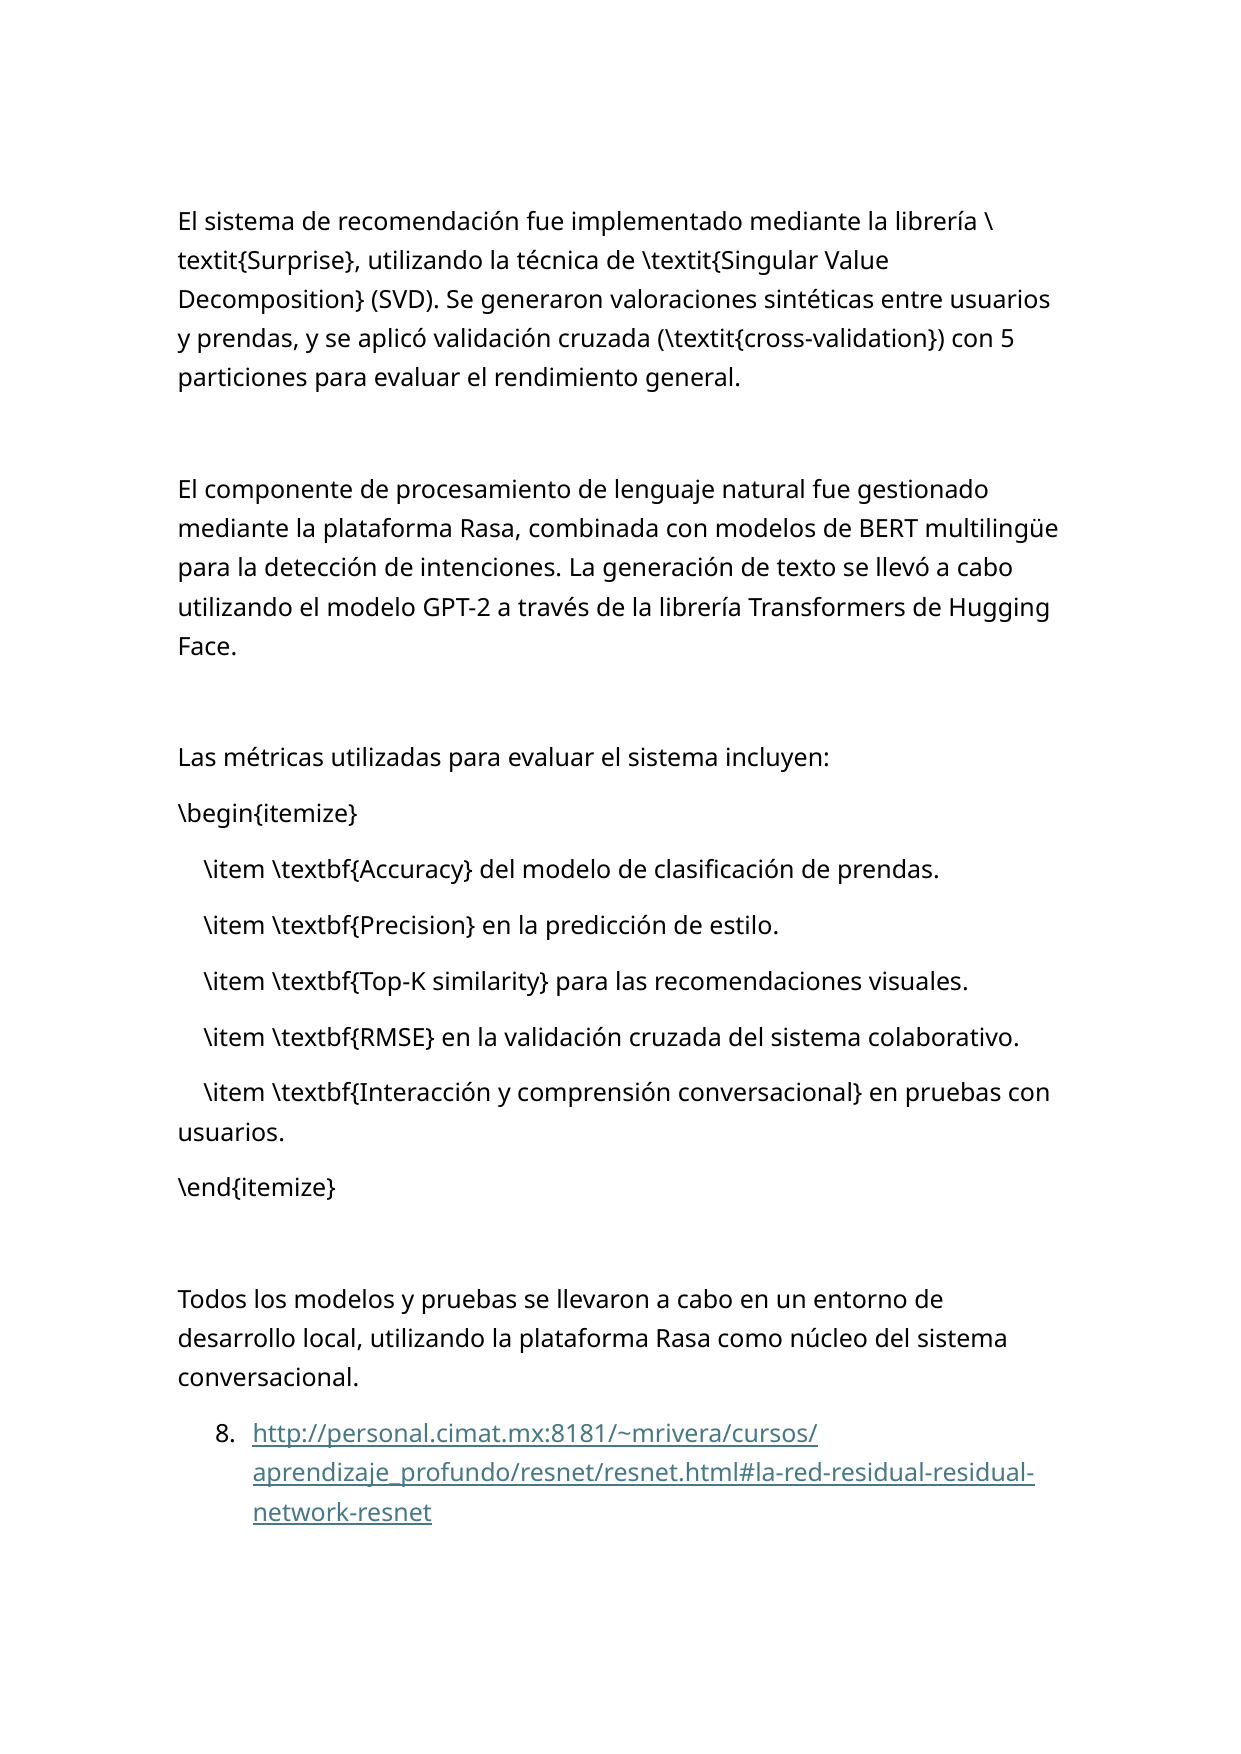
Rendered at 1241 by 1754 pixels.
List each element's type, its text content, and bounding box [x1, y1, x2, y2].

text \item \textbf{RMSE} en la validación cruzada del sistema colaborativo. [177, 1019, 1063, 1053]
text Las métricas utilizadas para evaluar el sistema incluyen: [177, 740, 1063, 774]
text \item \textbf{Top-K similarity} para las recomendaciones visuales. [177, 963, 1063, 997]
text El sistema de recomendación fue implementado mediante la librería \textit{Surprise}, utilizando la técnica de \textit{Singular Value Decomposition} (SVD). Se generaron valoraciones sintéticas entre usuarios y prendas, y se aplicó validación cruzada (\textit{cross-validation}) con 5 particiones para evaluar el rendimiento general. [177, 203, 1063, 394]
list http://personal.cimat.mx:8181/~mrivera/cursos/aprendizaje_profundo/resnet/resnet.html#la-red-residual-residual-network-resnet [215, 1416, 1063, 1528]
text El componente de procesamiento de lenguaje natural fue gestionado mediante la plataforma Rasa, combinada con modelos de BERT multilingüe para la detección de intenciones. La generación de texto se llevó a cabo utilizando el modelo GPT-2 a través de la librería Transformers de Hugging Face. [177, 472, 1063, 662]
text \begin{itemize} [177, 796, 1063, 830]
text \item \textbf{Accuracy} del modelo de clasificación de prendas. [177, 852, 1063, 886]
text \item \textbf{Precision} en la predicción de estilo. [177, 908, 1063, 942]
text \item \textbf{Interacción y comprensión conversacional} en pruebas con usuarios. [177, 1075, 1063, 1148]
text Todos los modelos y pruebas se llevaron a cabo en un entorno de desarrollo local, utilizando la plataforma Rasa como núcleo del sistema conversacional. [177, 1282, 1063, 1394]
text \end{itemize} [177, 1170, 1063, 1204]
